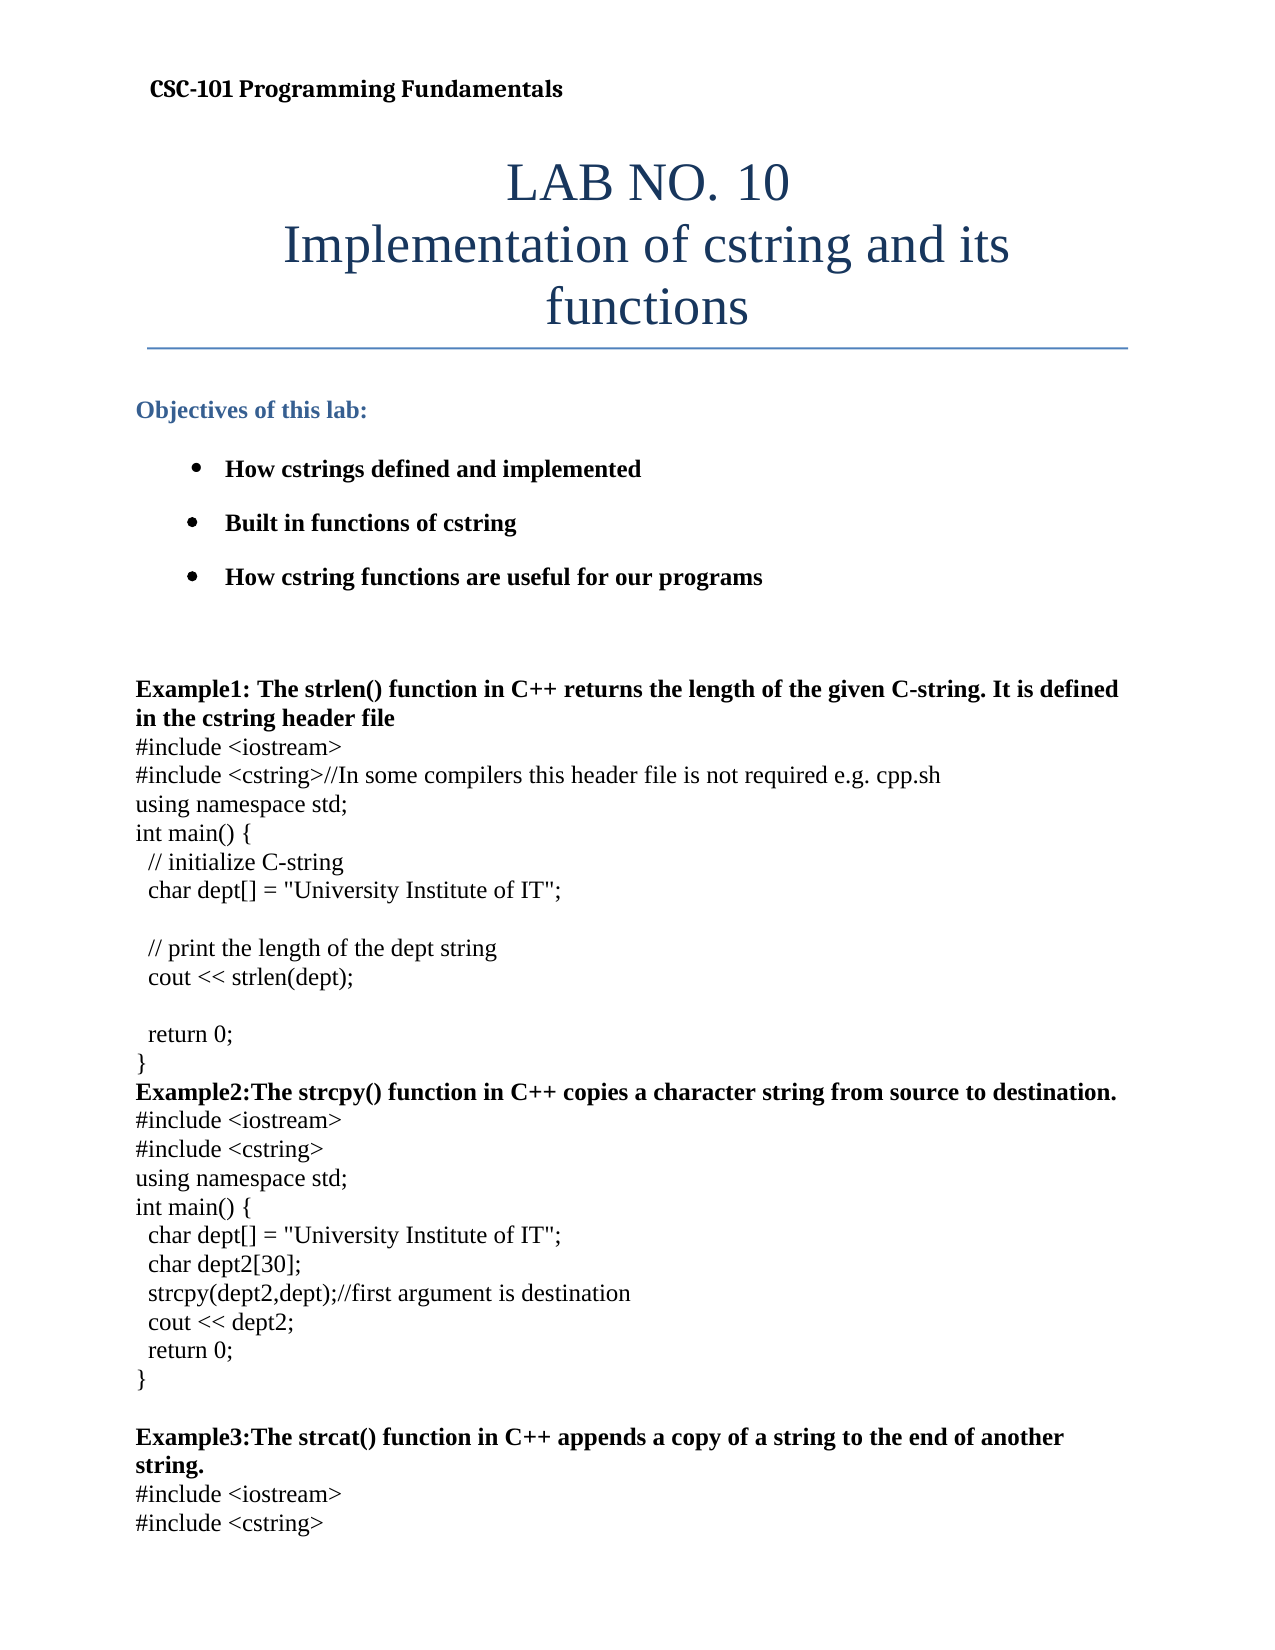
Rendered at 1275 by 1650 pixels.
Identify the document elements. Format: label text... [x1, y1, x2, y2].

text cout << strlen(dept); [135, 962, 1129, 990]
text } [135, 1048, 1129, 1077]
text return 0; [135, 1335, 1129, 1364]
text char dept[] = "University Institute of IT"; [135, 875, 1129, 904]
text #include <cstring> [135, 1134, 1129, 1163]
text #include <cstring>//In some compilers this header file is not required e.g. cpp.sh [135, 760, 1129, 789]
list How cstring functions are useful for our programs [187, 562, 1129, 592]
text using namespace std; [135, 1163, 1129, 1192]
text cout << dept2; [135, 1307, 1129, 1335]
text #include <cstring> [135, 1508, 1129, 1537]
text // initialize C-string [135, 847, 1129, 875]
subtitle Objectives of this lab: [135, 396, 1129, 424]
text strcpy(dept2,dept);//first argument is destination [135, 1278, 1129, 1307]
subtitle LAB NO. 10 [176, 150, 1120, 212]
list Built in functions of cstring [187, 508, 1129, 537]
text Example3:The strcat() function in C++ appends a copy of a string to the end of another string. [135, 1422, 1129, 1479]
text Implementation of cstring and its functions [175, 212, 1120, 337]
text char dept[] = "University Institute of IT"; [135, 1220, 1129, 1249]
text #include <iostream> [135, 1105, 1129, 1134]
text } [135, 1364, 1129, 1393]
text #include <iostream> [135, 1479, 1129, 1508]
text #include <iostream> [135, 732, 1129, 760]
text int main() { [135, 818, 1129, 847]
text int main() { [135, 1192, 1129, 1220]
text Example2:The strcpy() function in C++ copies a character string from source to destination. [135, 1077, 1129, 1105]
text Example1: The strlen() function in C++ returns the length of the given C-string. It is defined in the cstring header file [135, 674, 1129, 732]
text return 0; [135, 1019, 1129, 1048]
text char dept2[30]; [135, 1249, 1129, 1278]
subtitle How cstrings defined and implemented [192, 454, 1129, 483]
text // print the length of the dept string [135, 933, 1129, 962]
text using namespace std; [135, 789, 1129, 818]
